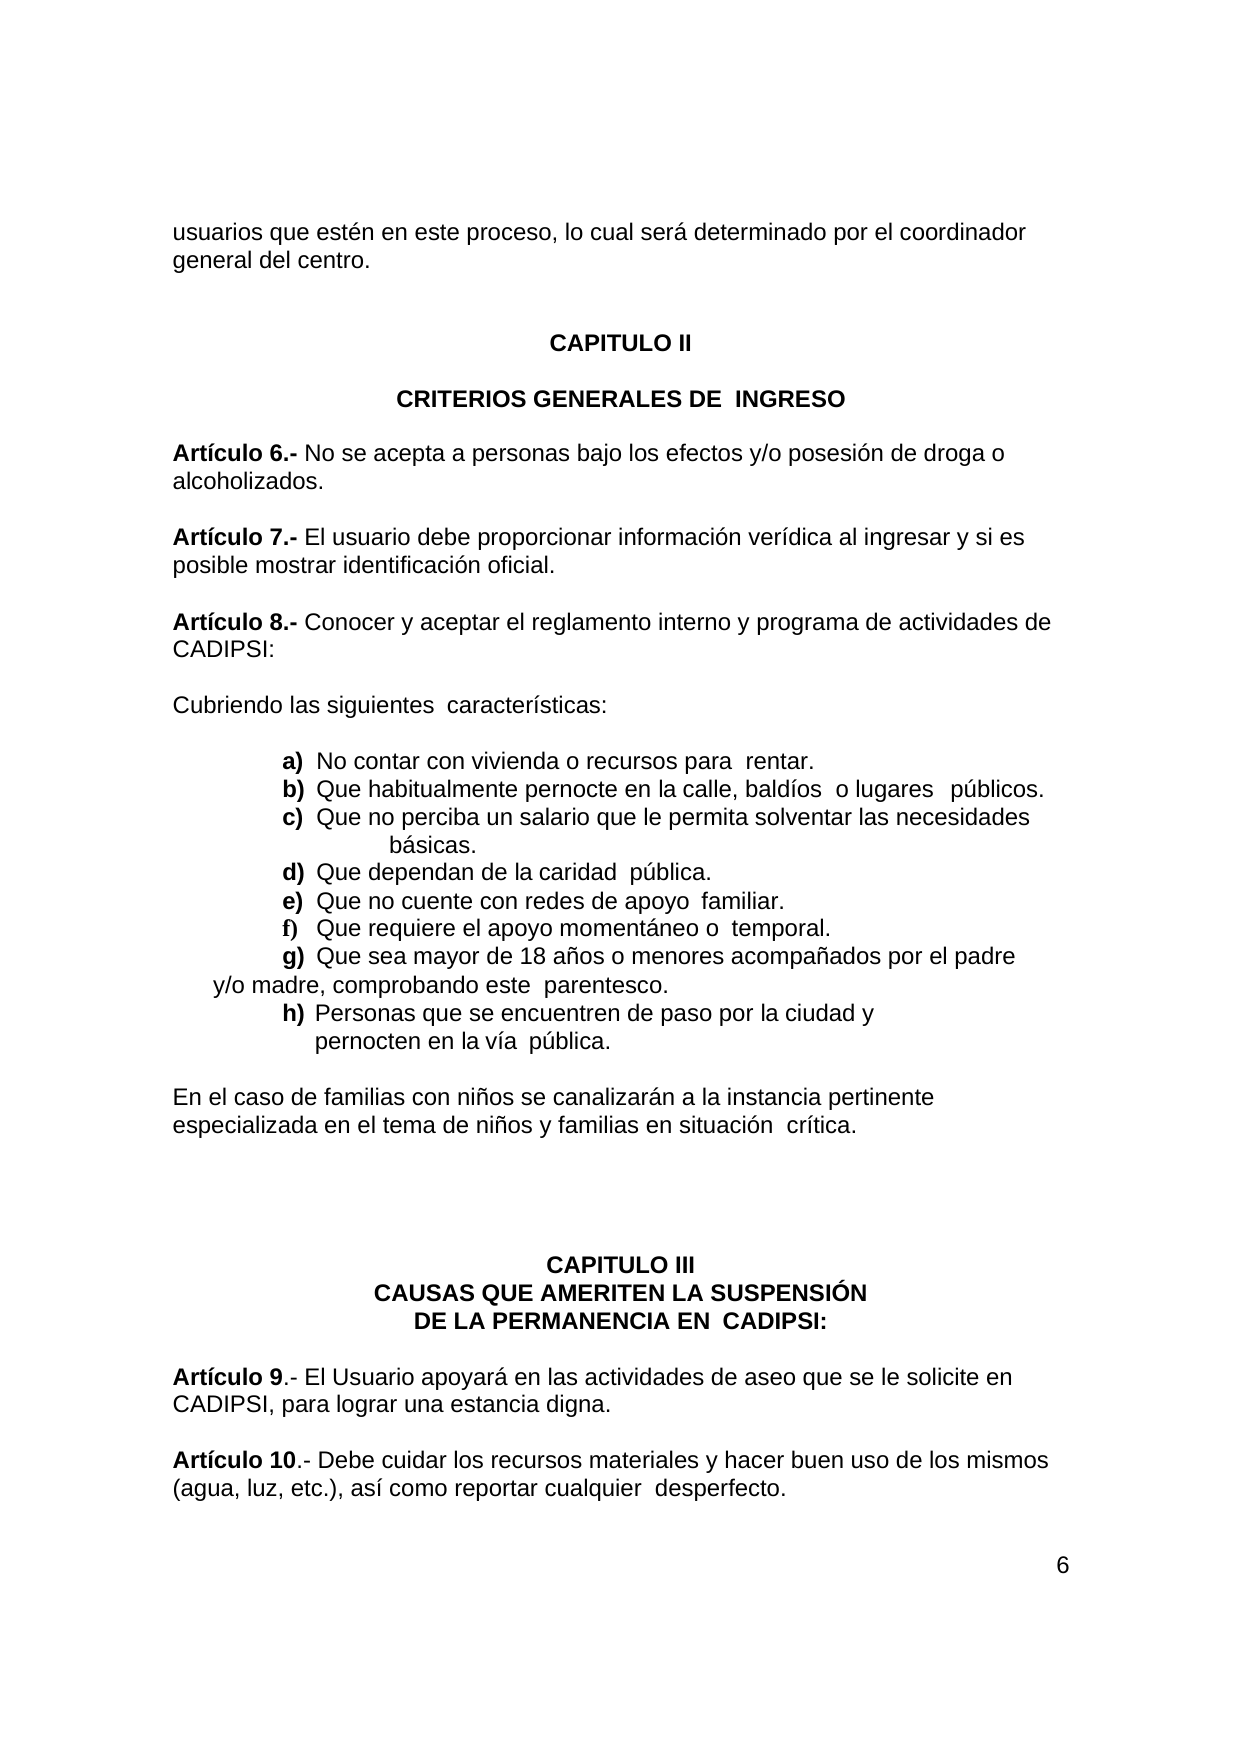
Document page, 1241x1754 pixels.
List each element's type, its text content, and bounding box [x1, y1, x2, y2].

list Que requiere el apoyo momentáneo o temporal. [282, 915, 1080, 942]
list Que sea mayor de 18 años o menores acompañados por el padre y/o madre, comprobando este parentesco. [213, 942, 1028, 998]
list No contar con vivienda o recursos para rentar. [282, 747, 1080, 775]
list Personas que se encuentren de paso por la ciudad y pernocten en la vía pública. [282, 999, 893, 1055]
text CAUSAS QUE AMERITEN LA SUSPENSIÓN DE LA PERMANENCIA EN CADIPSI: [363, 1279, 878, 1334]
list Que habitualmente pernocte en la calle, baldíos o lugares públicos. [282, 775, 1080, 803]
list Que no cuente con redes de apoyo familiar. [282, 887, 1080, 914]
text usuarios que estén en este proceso, lo cual será determinado por el coordinador general del centro. [172, 218, 1064, 273]
text CRITERIOS GENERALES DE INGRESO [363, 385, 878, 413]
text Artículo 9.- El Usuario apoyará en las actividades de aseo que se le solicite en CADIPSI, para lograr una estancia digna. [172, 1363, 1064, 1418]
list Que dependan de la caridad pública. [282, 859, 1080, 886]
text Artículo 10.- Debe cuidar los recursos materiales y hacer buen uso de los mismos (agua, luz, etc.), así como reportar cualquier desperfecto. [172, 1446, 1064, 1502]
list Que no perciba un salario que le permita solventar las necesidades básicas. [282, 803, 1043, 858]
subtitle CAPITULO II [362, 329, 878, 357]
text Artículo 7.- El usuario debe proporcionar información verídica al ingresar y si es posible mostrar identificación oficial. [172, 523, 1064, 579]
text Artículo 6.- No se acepta a personas bajo los efectos y/o posesión de droga o alcoholizados. [172, 439, 1064, 494]
subtitle CAPITULO III [363, 1251, 878, 1279]
text Cubriendo las siguientes características: [172, 691, 1064, 719]
text Artículo 8.- Conocer y aceptar el reglamento interno y programa de actividades de CADIPSI: [172, 607, 1064, 663]
text En el caso de familias con niños se canalizarán a la instancia pertinente especializada en el tema de niños y familias en situación crítica. [172, 1083, 1064, 1138]
